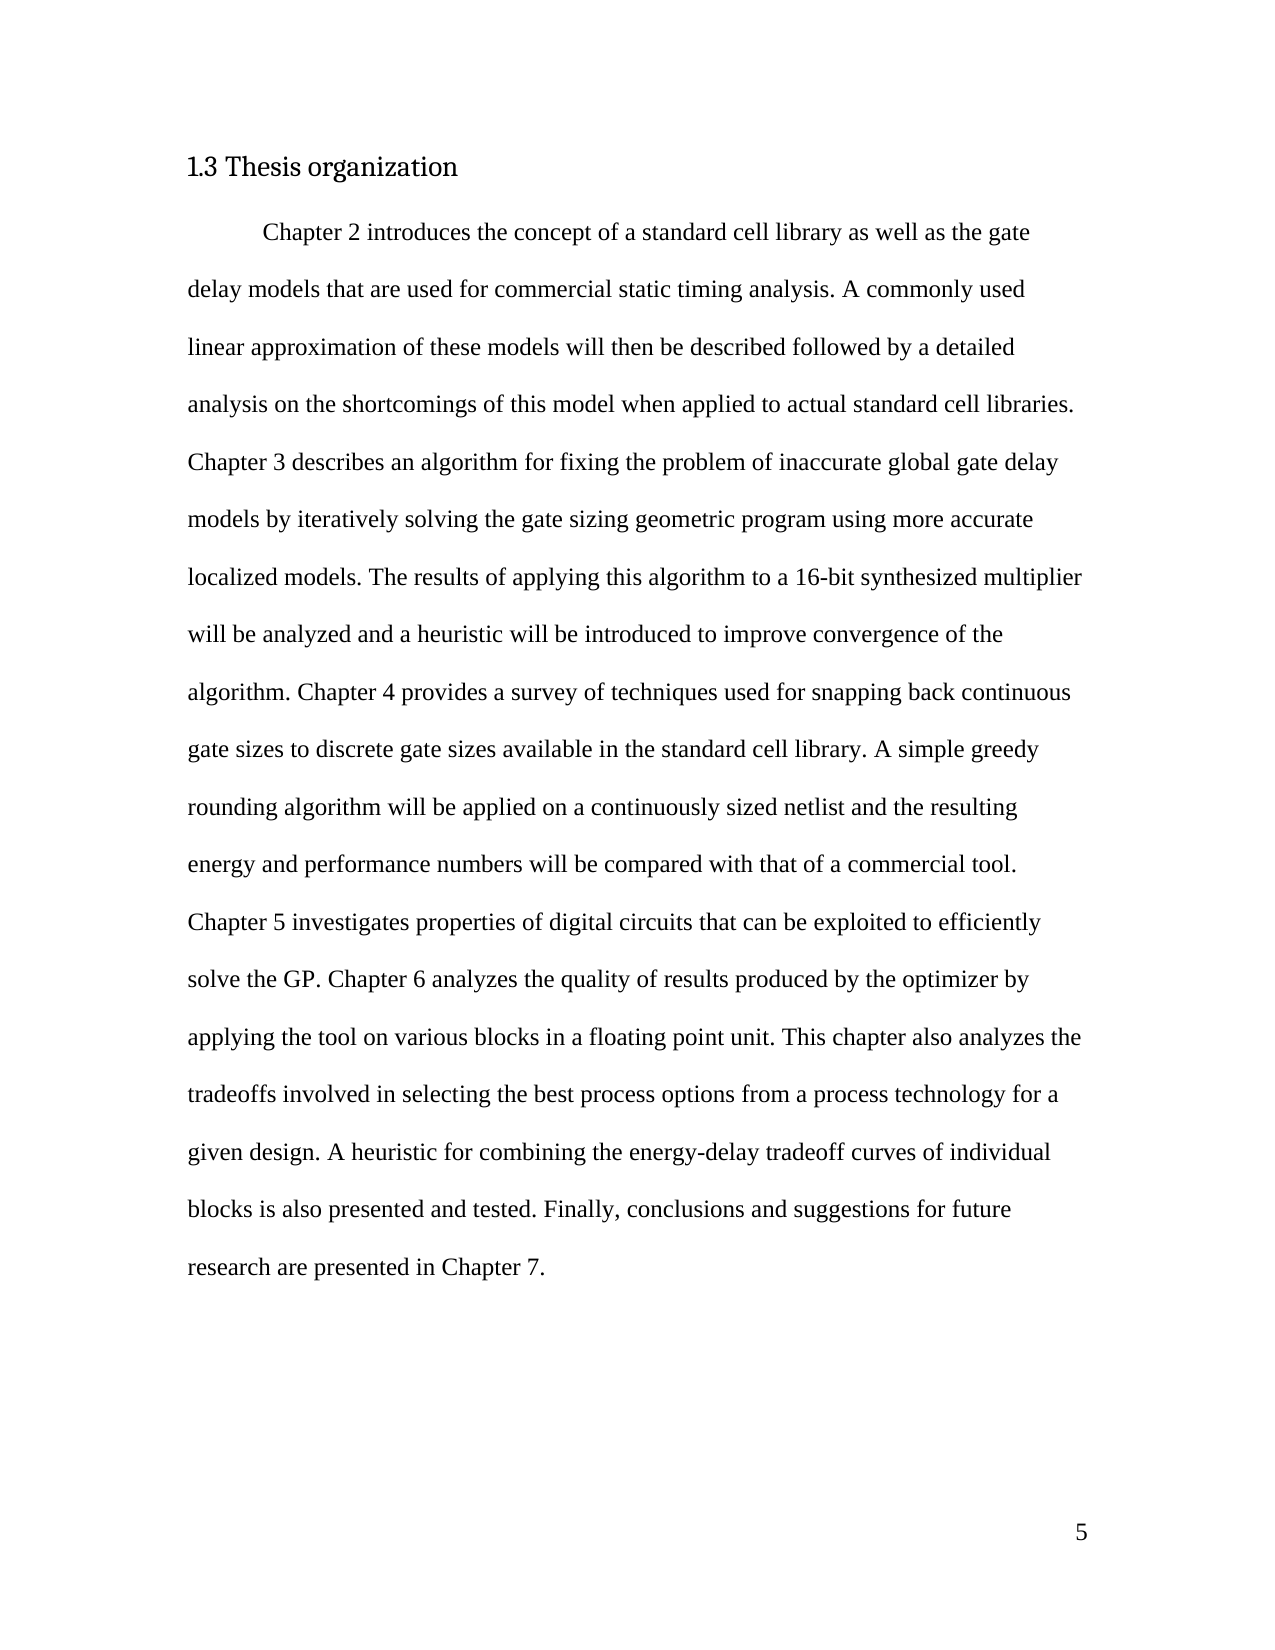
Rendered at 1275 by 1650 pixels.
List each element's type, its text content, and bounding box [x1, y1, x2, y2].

text Thesis organization [187, 150, 1087, 183]
text Chapter 2 introduces the concept of a standard cell library as well as the gate delay models that are used for commercial static timing analysis. A commonly used linear approximation of these models will then be described followed by a detailed analysis on the shortcomings of this model when applied to actual standard cell libraries. Chapter 3 describes an algorithm for fixing the problem of inaccurate global gate delay models by iteratively solving the gate sizing geometric program using more accurate localized models. The results of applying this algorithm to a 16-bit synthesized multiplier will be analyzed and a heuristic will be introduced to improve convergence of the algorithm. Chapter 4 provides a survey of techniques used for snapping back continuous gate sizes to discrete gate sizes available in the standard cell library. A simple greedy rounding algorithm will be applied on a continuously sized netlist and the resulting energy and performance numbers will be compared with that of a commercial tool. Chapter 5 investigates properties of digital circuits that can be exploited to efficiently solve the GP. Chapter 6 analyzes the quality of results produced by the optimizer by applying the tool on various blocks in a floating point unit. This chapter also analyzes the tradeoffs involved in selecting the best process options from a process technology for a given design. A heuristic for combining the energy-delay tradeoff curves of individual blocks is also presented and tested. Finally, conclusions and suggestions for future research are presented in Chapter 7. [187, 217, 1087, 1281]
